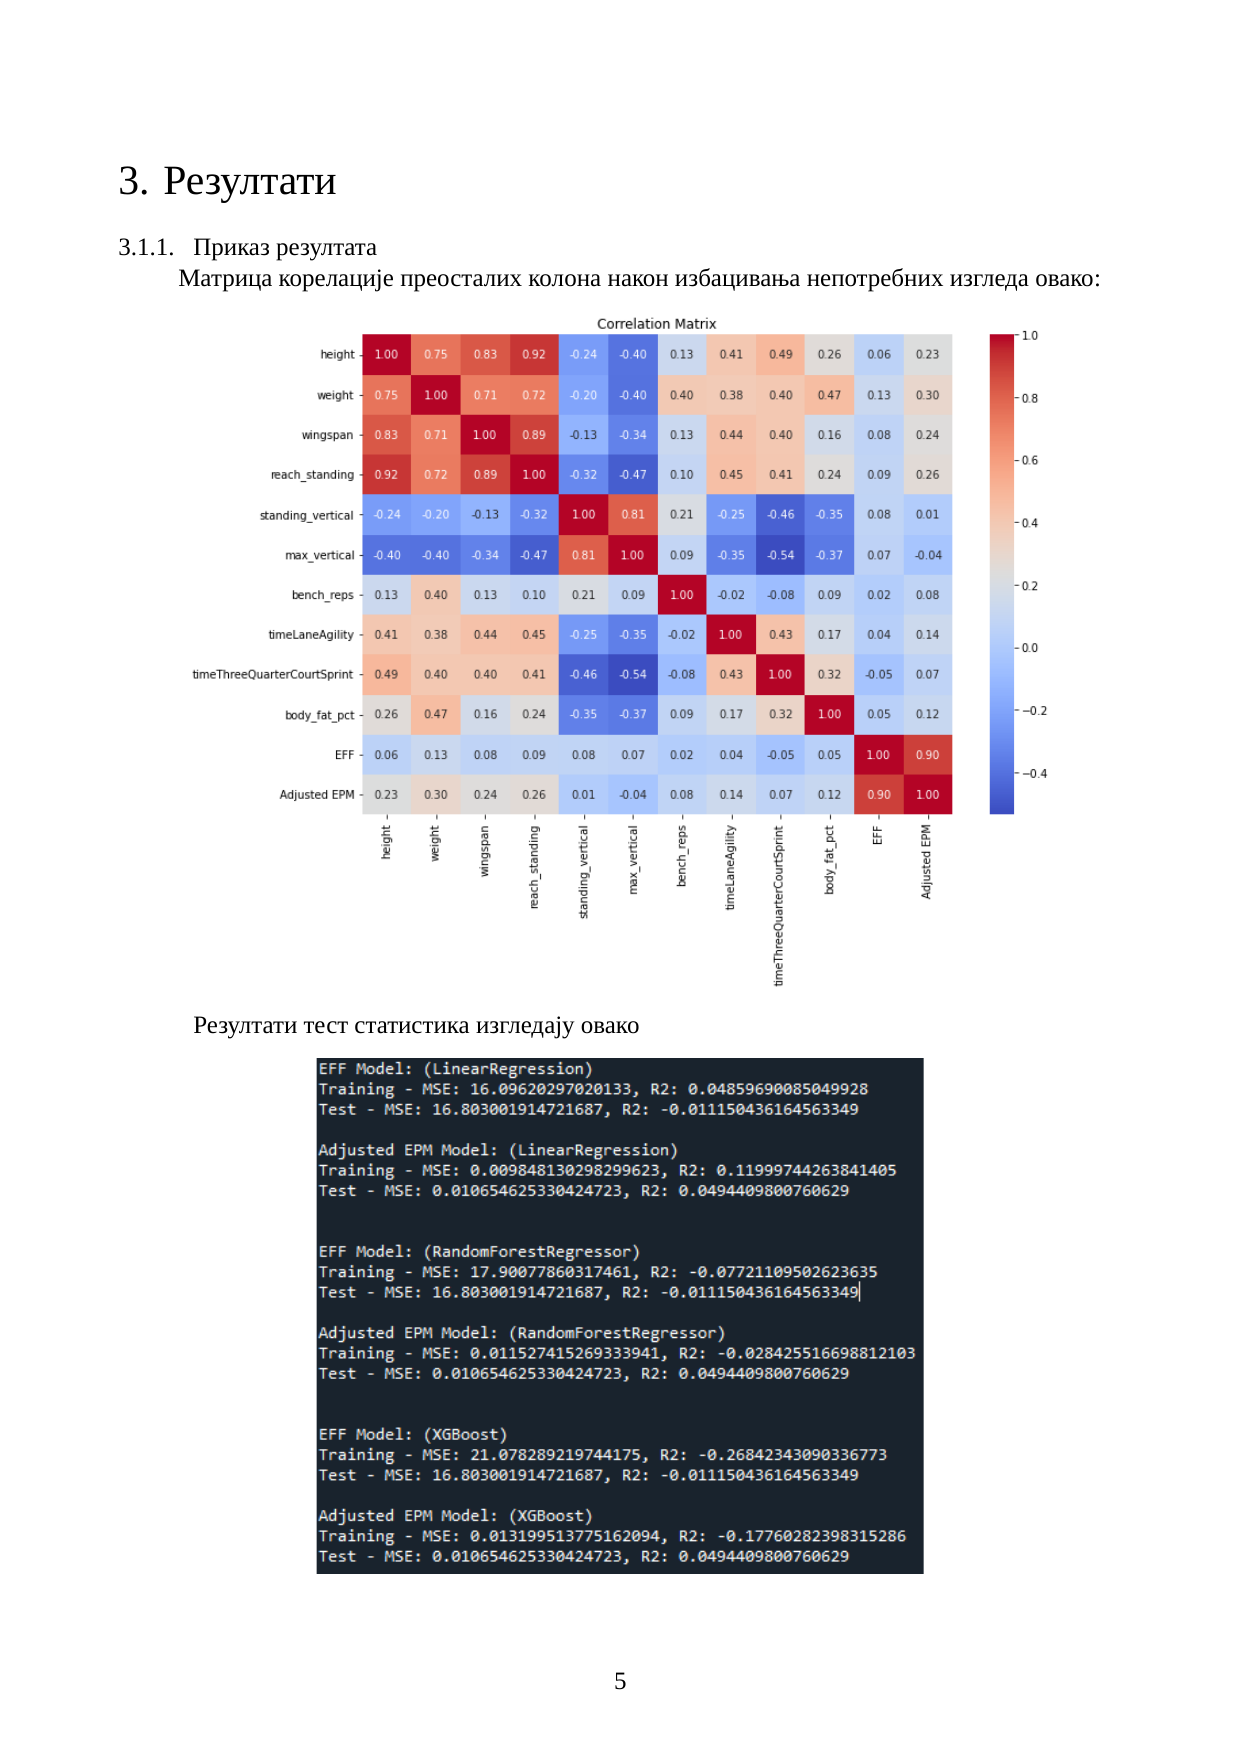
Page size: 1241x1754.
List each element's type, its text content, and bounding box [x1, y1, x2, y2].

picture [185, 311, 1056, 992]
subtitle Приказ резултата [118, 232, 1122, 261]
text Матрица корелације преосталих колoна након избацивања непотребних изгледа овако: [118, 263, 1122, 292]
text Резултати тест статистика изгледају овако [118, 1011, 1122, 1039]
subtitle Резултати [118, 156, 1122, 203]
picture [316, 1058, 924, 1574]
